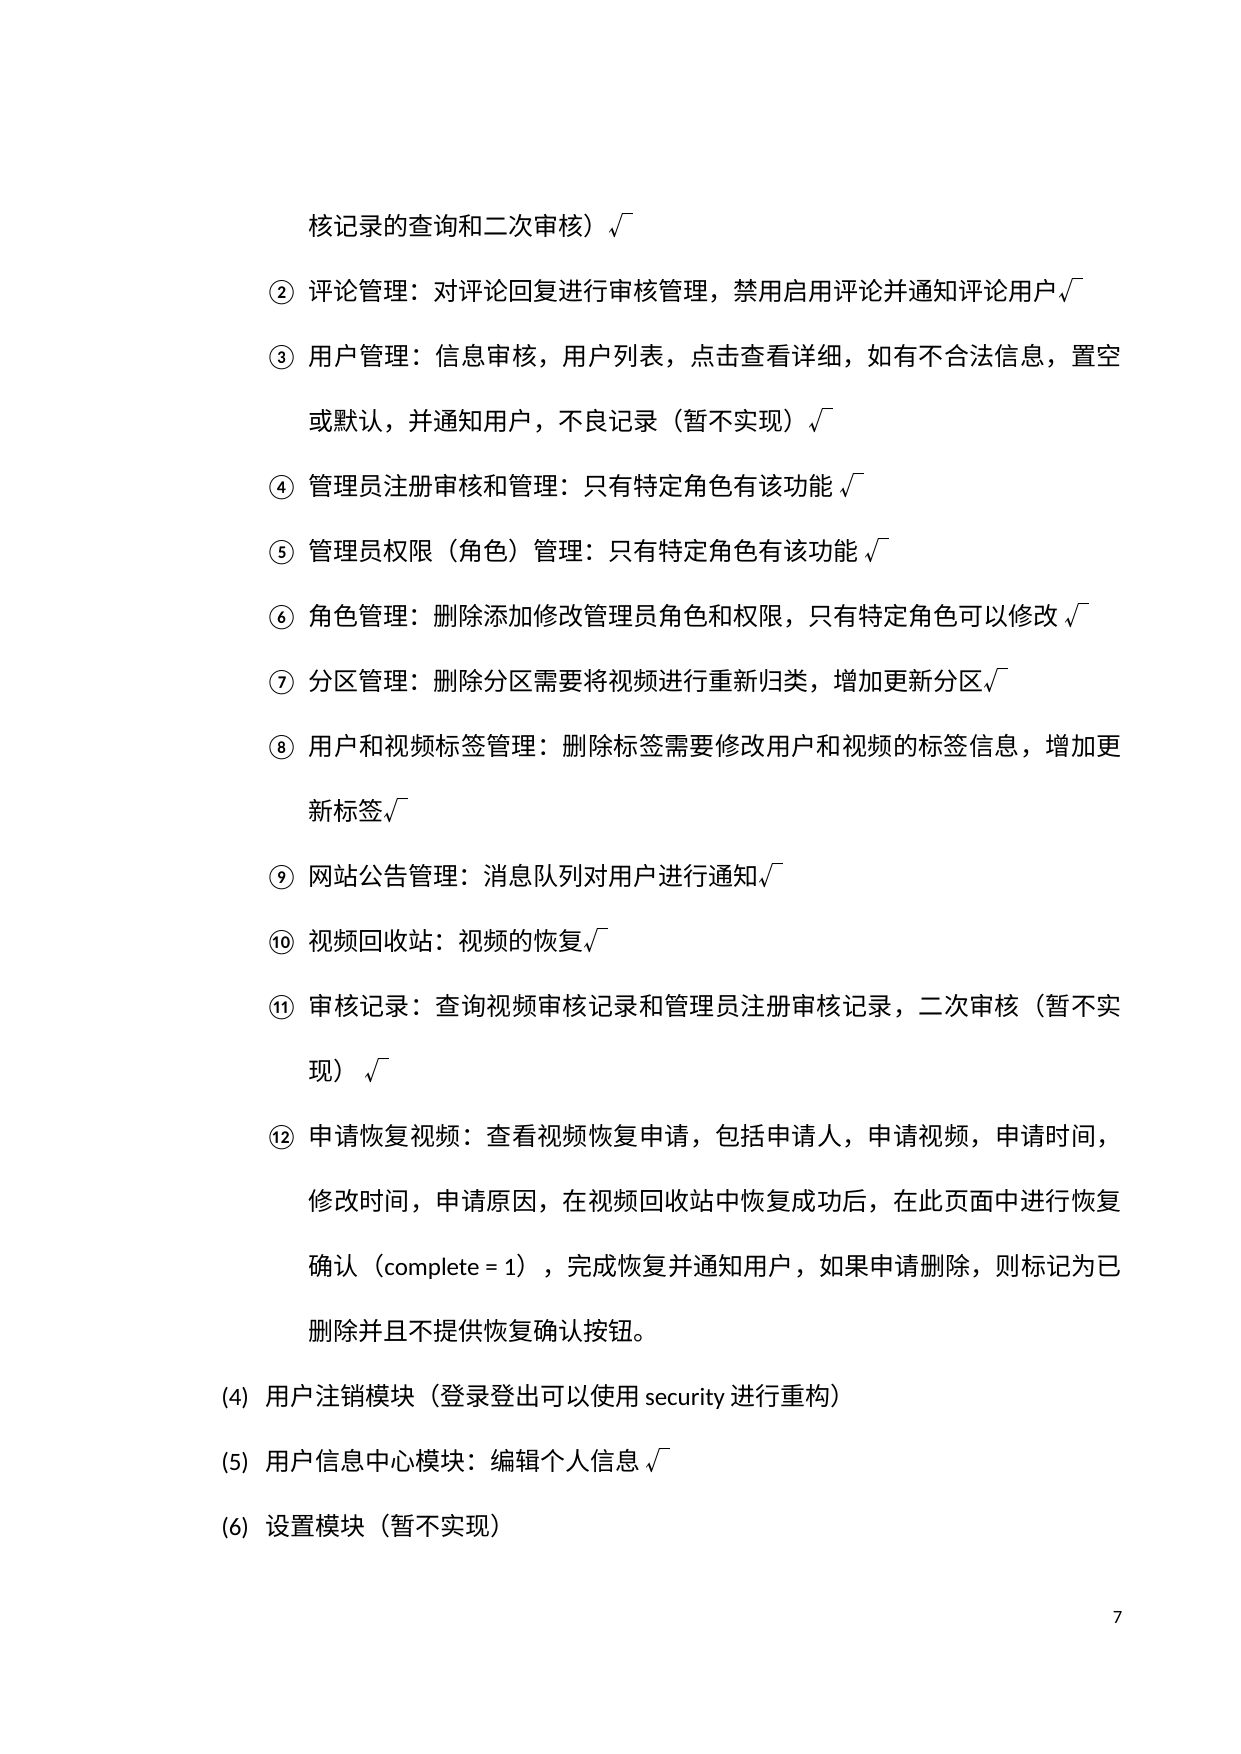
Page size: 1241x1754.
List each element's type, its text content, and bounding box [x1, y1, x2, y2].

list 设置模块（暂不实现） [221, 1492, 1122, 1557]
list 角色管理：删除添加修改管理员角色和权限，只有特定角色可以修改 √ [265, 582, 1122, 647]
list 视频回收站：视频的恢复√ [265, 907, 1122, 972]
list 分区管理：删除分区需要将视频进行重新归类，增加更新分区√ [265, 647, 1122, 712]
list 用户注销模块（登录登出可以使用security进行重构） [221, 1362, 1122, 1427]
list 审核记录：查询视频审核记录和管理员注册审核记录，二次审核（暂不实现） √ [265, 972, 1122, 1102]
list 评论管理：对评论回复进行审核管理，禁用启用评论并通知评论用户√ [265, 257, 1122, 322]
list 管理员注册审核和管理：只有特定角色有该功能 √ [265, 452, 1122, 517]
list 管理员权限（角色）管理：只有特定角色有该功能 √ [265, 517, 1122, 582]
list 申请恢复视频：查看视频恢复申请，包括申请人，申请视频，申请时间，修改时间，申请原因，在视频回收站中恢复成功后，在此页面中进行恢复确认（complete = 1），完成恢复并通知用户，如果申请删除，则标记为已删除并且不提供恢复确认按钮。 [265, 1102, 1122, 1362]
list 用户和视频标签管理：删除标签需要修改用户和视频的标签信息，增加更新标签√ [265, 712, 1122, 842]
list 网站公告管理：消息队列对用户进行通知√ [265, 842, 1122, 907]
list 用户信息中心模块：编辑个人信息 √ [221, 1427, 1122, 1492]
list 用户管理：信息审核，用户列表，点击查看详细，如有不合法信息，置空或默认，并通知用户，不良记录（暂不实现）√ [265, 322, 1122, 452]
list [265, 192, 1122, 257]
